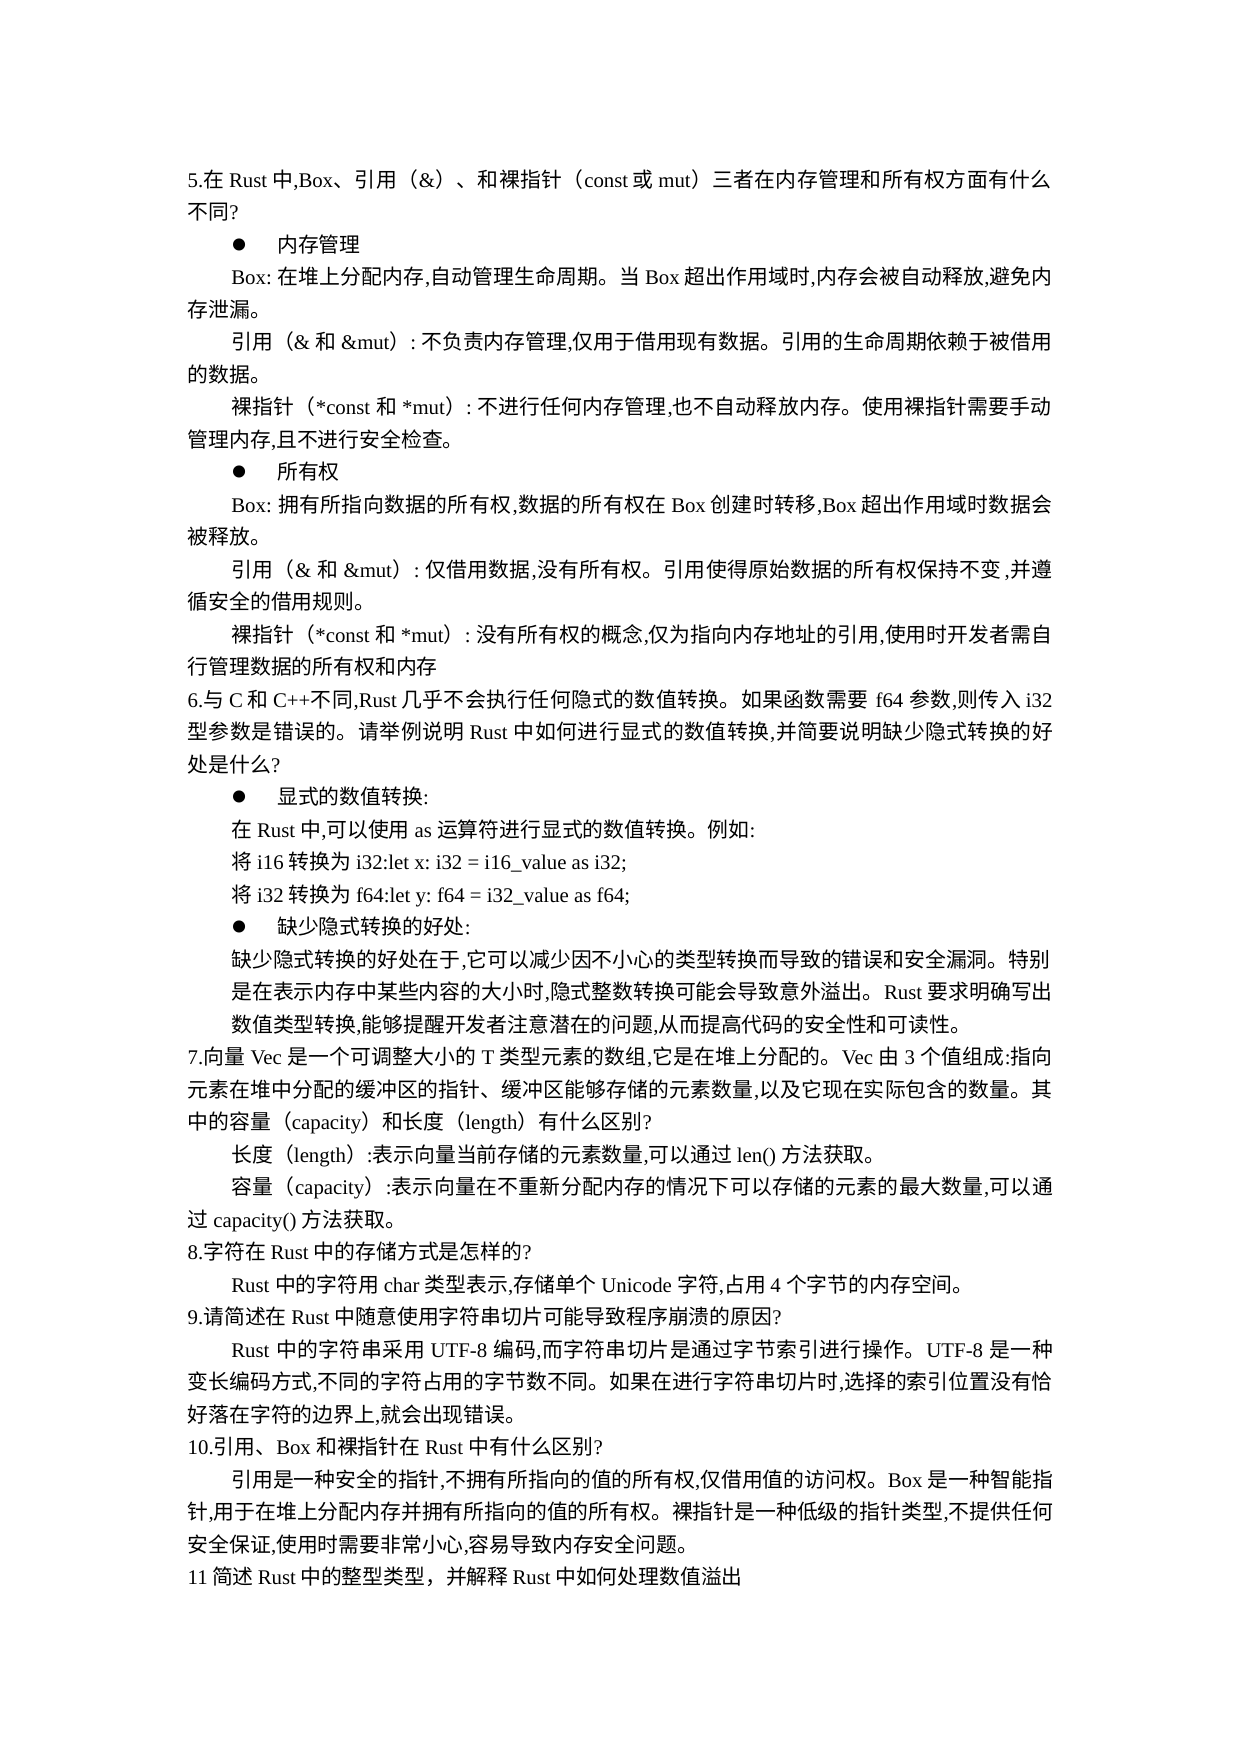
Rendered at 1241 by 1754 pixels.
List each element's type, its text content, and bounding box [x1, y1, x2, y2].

text 长度（length）:表示向量当前存储的元素数量,可以通过 len() 方法获取。 [187, 1137, 1053, 1169]
list 缺少隐式转换的好处: [231, 909, 1053, 942]
list 显式的数值转换: [231, 779, 1053, 812]
text Box: 在堆上分配内存,自动管理生命周期。当Box超出作用域时,内存会被自动释放,避免内存泄漏。 [187, 259, 1053, 324]
text 裸指针（*const 和 *mut）: 没有所有权的概念,仅为指向内存地址的引用,使用时开发者需自行管理数据的所有权和内存 [187, 617, 1053, 682]
text 8.字符在 Rust 中的存储方式是怎样的? [187, 1234, 1053, 1267]
text 容量（capacity）:表示向量在不重新分配内存的情况下可以存储的元素的最大数量,可以通过 capacity() 方法获取。 [187, 1169, 1053, 1234]
list 所有权 [231, 454, 1053, 487]
text 6.与C和C++不同,Rust几乎不会执行任何隐式的数值转换。如果函数需要 f64 参数,则传入i32型参数是错误的。请举例说明Rust 中如何进行显式的数值转换,并简要说明缺少隐式转换的好处是什么? [187, 682, 1053, 779]
text 11简述Rust中的整型类型，并解释Rust中如何处理数值溢出 [187, 1559, 1053, 1592]
text Rust 中的字符串采用 UTF-8 编码,而字符串切片是通过字节索引进行操作。UTF-8 是一种变长编码方式,不同的字符占用的字节数不同。如果在进行字符串切片时,选择的索引位置没有恰好落在字符的边界上,就会出现错误。 [187, 1332, 1053, 1429]
text 引用是一种安全的指针,不拥有所指向的值的所有权,仅借用值的访问权。Box 是一种智能指针,用于在堆上分配内存并拥有所指向的值的所有权。裸指针是一种低级的指针类型,不提供任何安全保证,使用时需要非常小心,容易导致内存安全问题。 [187, 1462, 1053, 1559]
text 在 Rust 中,可以使用 as 运算符进行显式的数值转换。例如: [231, 812, 1053, 844]
text 将 i16 转换为 i32:let x: i32 = i16_value as i32; [231, 844, 1053, 877]
text 引用（& 和 &mut）: 仅借用数据,没有所有权。引用使得原始数据的所有权保持不变,并遵循安全的借用规则。 [187, 552, 1053, 617]
text 缺少隐式转换的好处在于,它可以减少因不小心的类型转换而导致的错误和安全漏洞。特别是在表示内存中某些内容的大小时,隐式整数转换可能会导致意外溢出。Rust 要求明确写出数值类型转换,能够提醒开发者注意潜在的问题,从而提高代码的安全性和可读性。 [231, 942, 1053, 1039]
text Rust 中的字符用 char 类型表示,存储单个 Unicode 字符,占用 4 个字节的内存空间。 [187, 1267, 1053, 1299]
text 引用（& 和 &mut）: 不负责内存管理,仅用于借用现有数据。引用的生命周期依赖于被借用的数据。 [187, 324, 1053, 389]
text 9.请简述在 Rust 中随意使用字符串切片可能导致程序崩溃的原因? [187, 1299, 1053, 1332]
text 裸指针（*const 和 *mut）: 不进行任何内存管理,也不自动释放内存。使用裸指针需要手动管理内存,且不进行安全检查。 [187, 389, 1053, 454]
text 将 i32 转换为 f64:let y: f64 = i32_value as f64; [231, 877, 1053, 909]
list 内存管理 [231, 227, 1053, 259]
text Box: 拥有所指向数据的所有权,数据的所有权在Box创建时转移,Box超出作用域时数据会被释放。 [187, 487, 1053, 552]
text 5.在Rust中,Box、引用（&）、和裸指针（const或mut）三者在内存管理和所有权方面有什么不同? [187, 162, 1053, 227]
text 10.引用、Box 和裸指针在 Rust 中有什么区别? [187, 1429, 1053, 1462]
text 7.向量 Vec 是一个可调整大小的 T 类型元素的数组,它是在堆上分配的。Vec 由 3 个值组成:指向元素在堆中分配的缓冲区的指针、缓冲区能够存储的元素数量,以及它现在实际包含的数量。其中的容量（capacity）和长度（length）有什么区别? [187, 1039, 1053, 1137]
